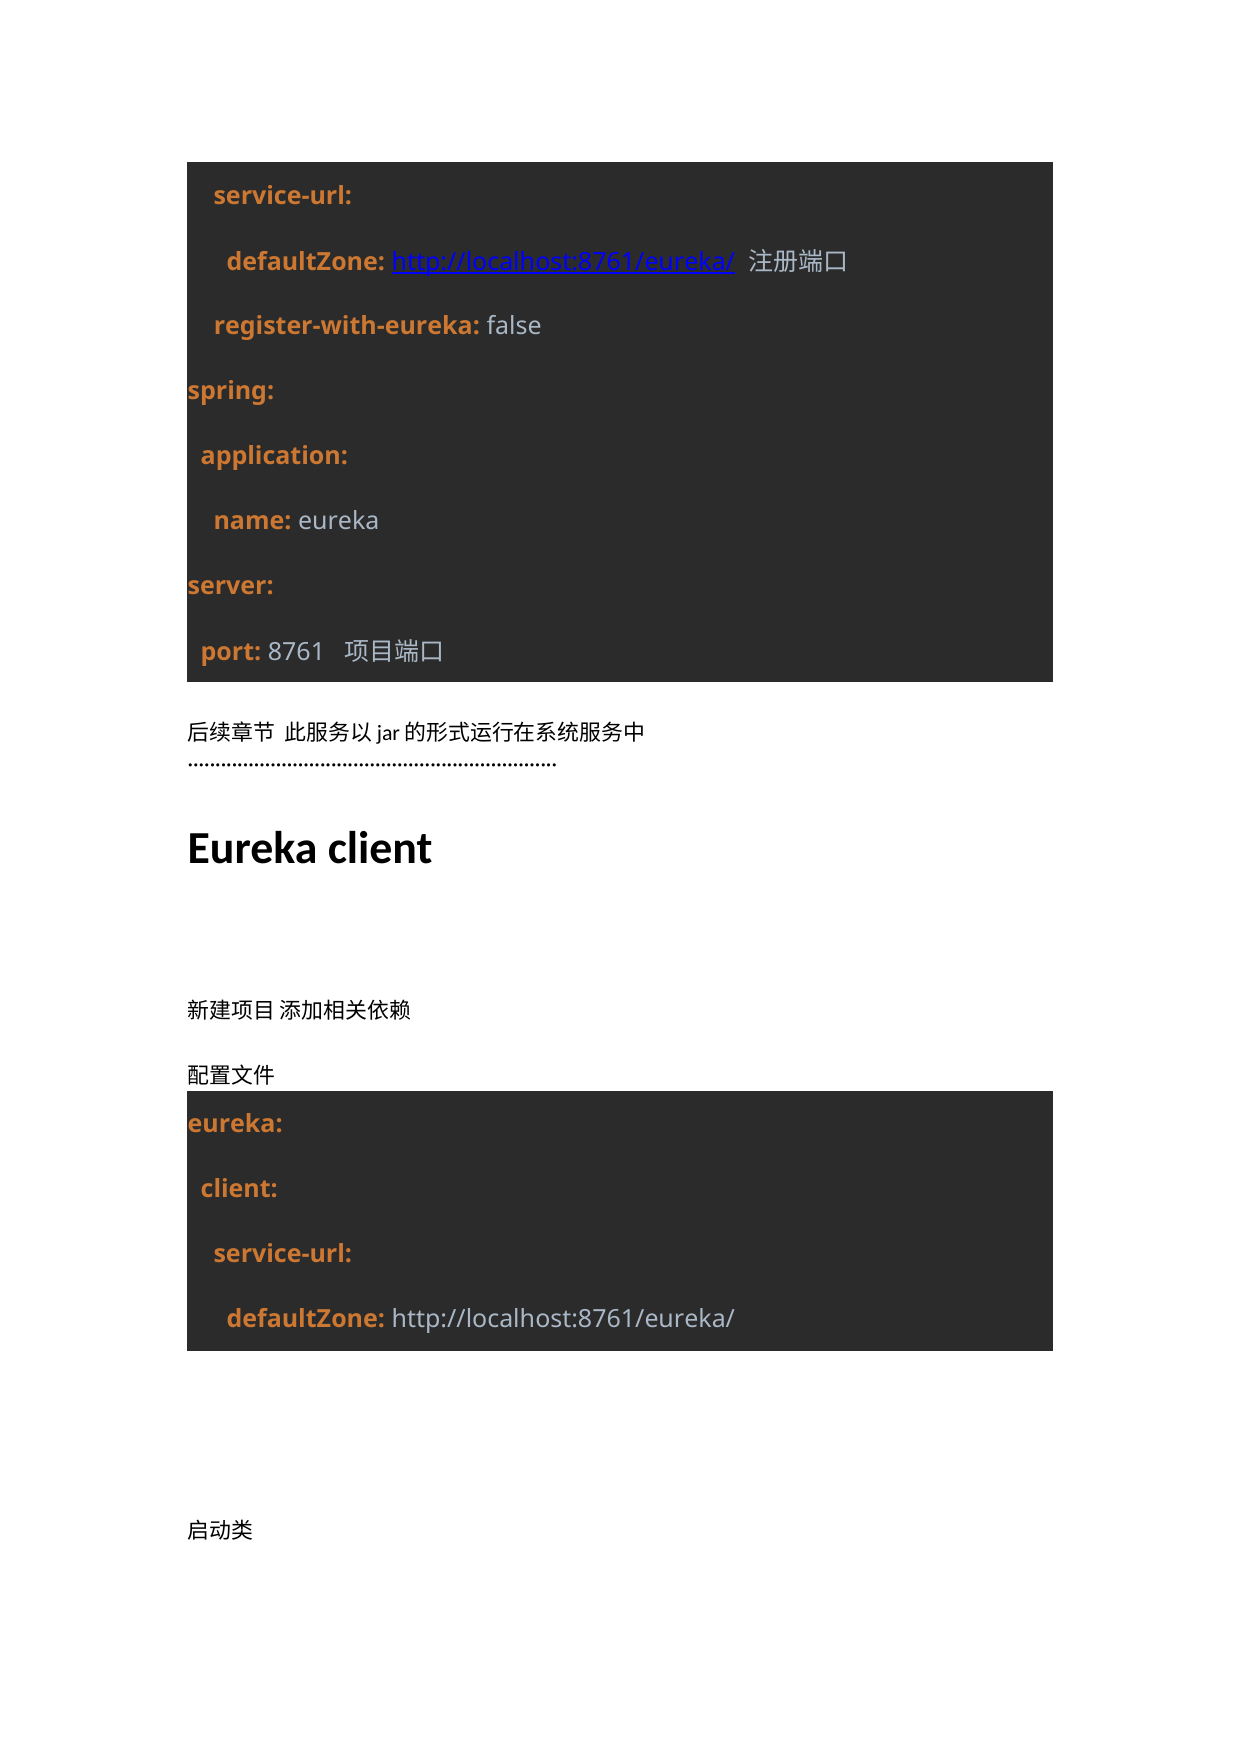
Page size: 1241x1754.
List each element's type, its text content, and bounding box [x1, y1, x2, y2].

text 后续章节 此服务以jar的形式运行在系统服务中 [187, 714, 1053, 747]
text eureka: client: service-url: defaultZone: http://localhost:8761/eureka/ [187, 1091, 1053, 1351]
text ··································································· [187, 747, 1053, 779]
text 启动类 [187, 1513, 1053, 1546]
text 配置文件 [187, 1058, 1053, 1091]
subtitle Eureka client [187, 815, 1053, 880]
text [187, 162, 1053, 682]
text 新建项目 添加相关依赖 [187, 993, 1053, 1026]
